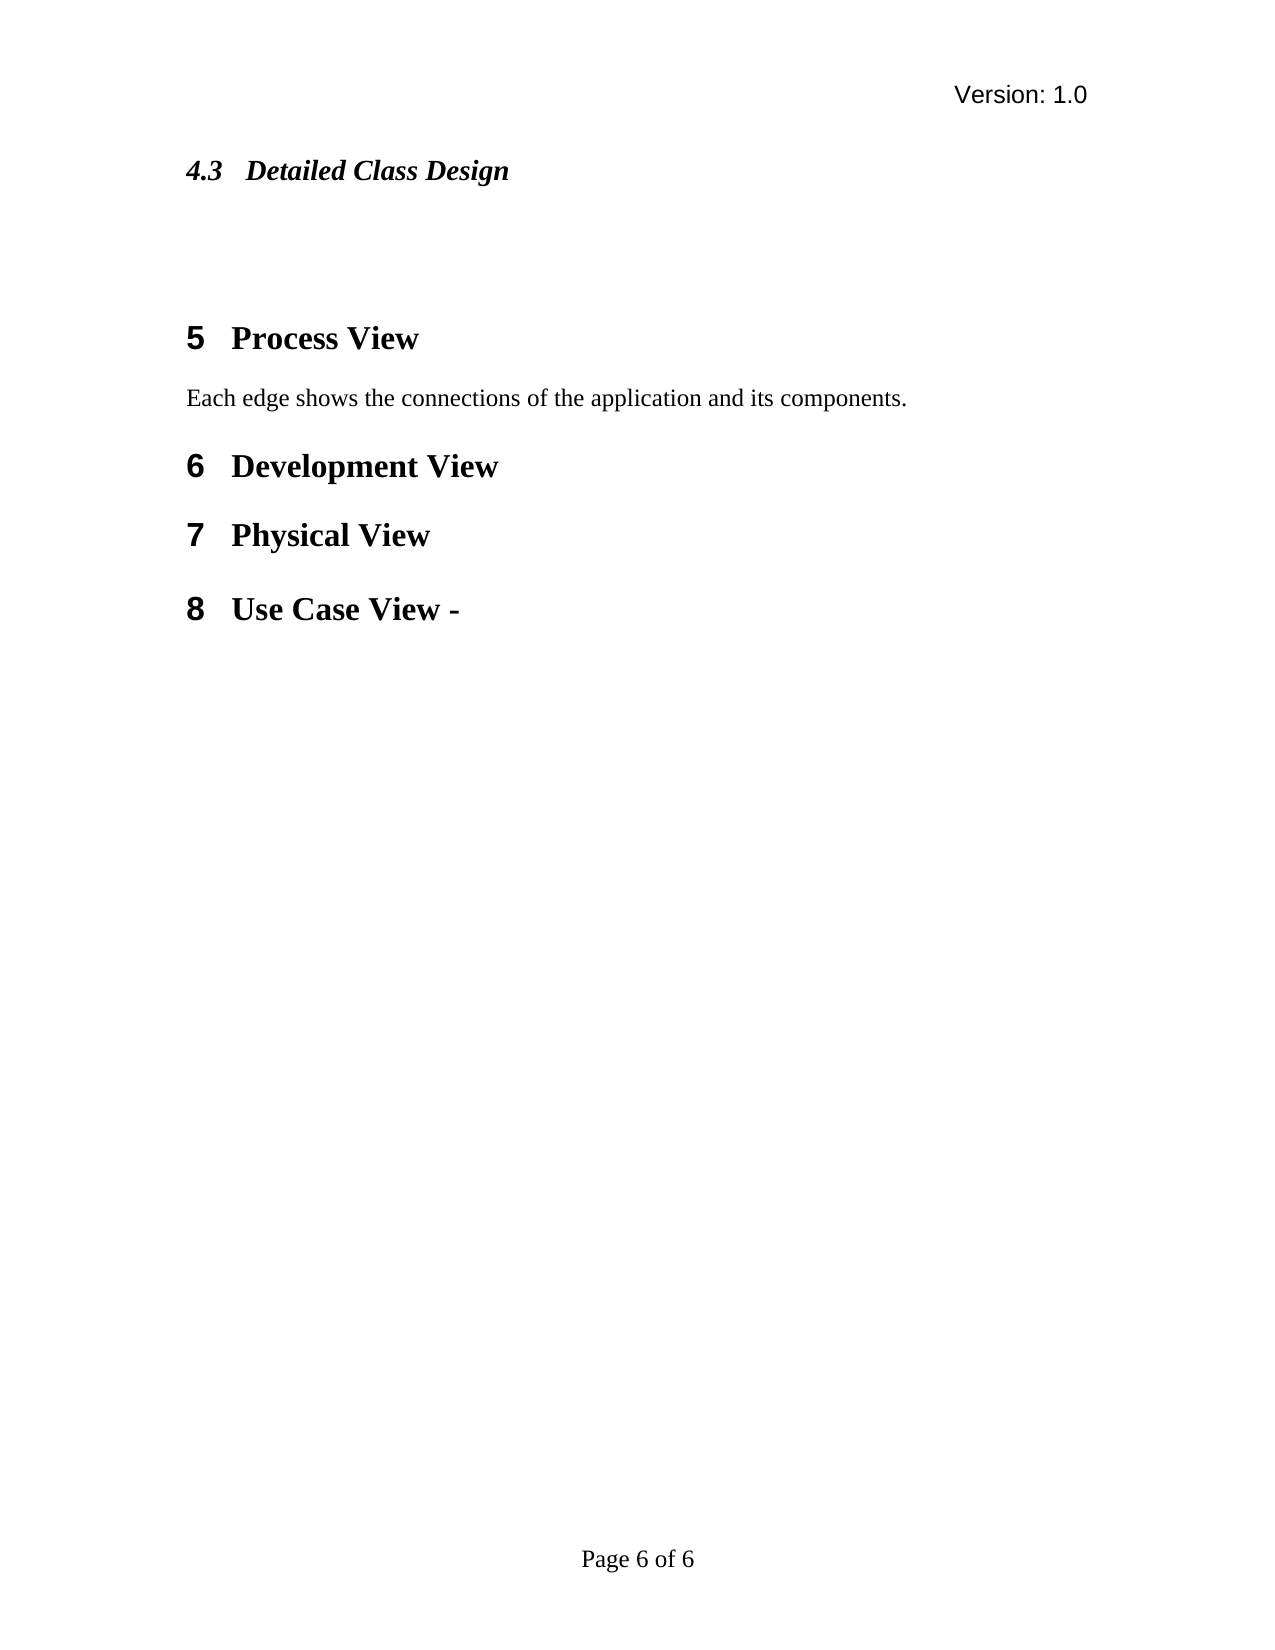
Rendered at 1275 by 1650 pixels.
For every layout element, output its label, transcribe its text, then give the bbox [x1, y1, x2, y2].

subtitle Physical View [186, 515, 1132, 554]
text Each edge shows the connections of the application and its components. [186, 383, 1087, 412]
subtitle Use Case View - [186, 589, 1132, 627]
subtitle Development View [186, 446, 1132, 484]
subtitle Process View [186, 318, 1132, 357]
subtitle Detailed Class Design [186, 153, 1132, 187]
